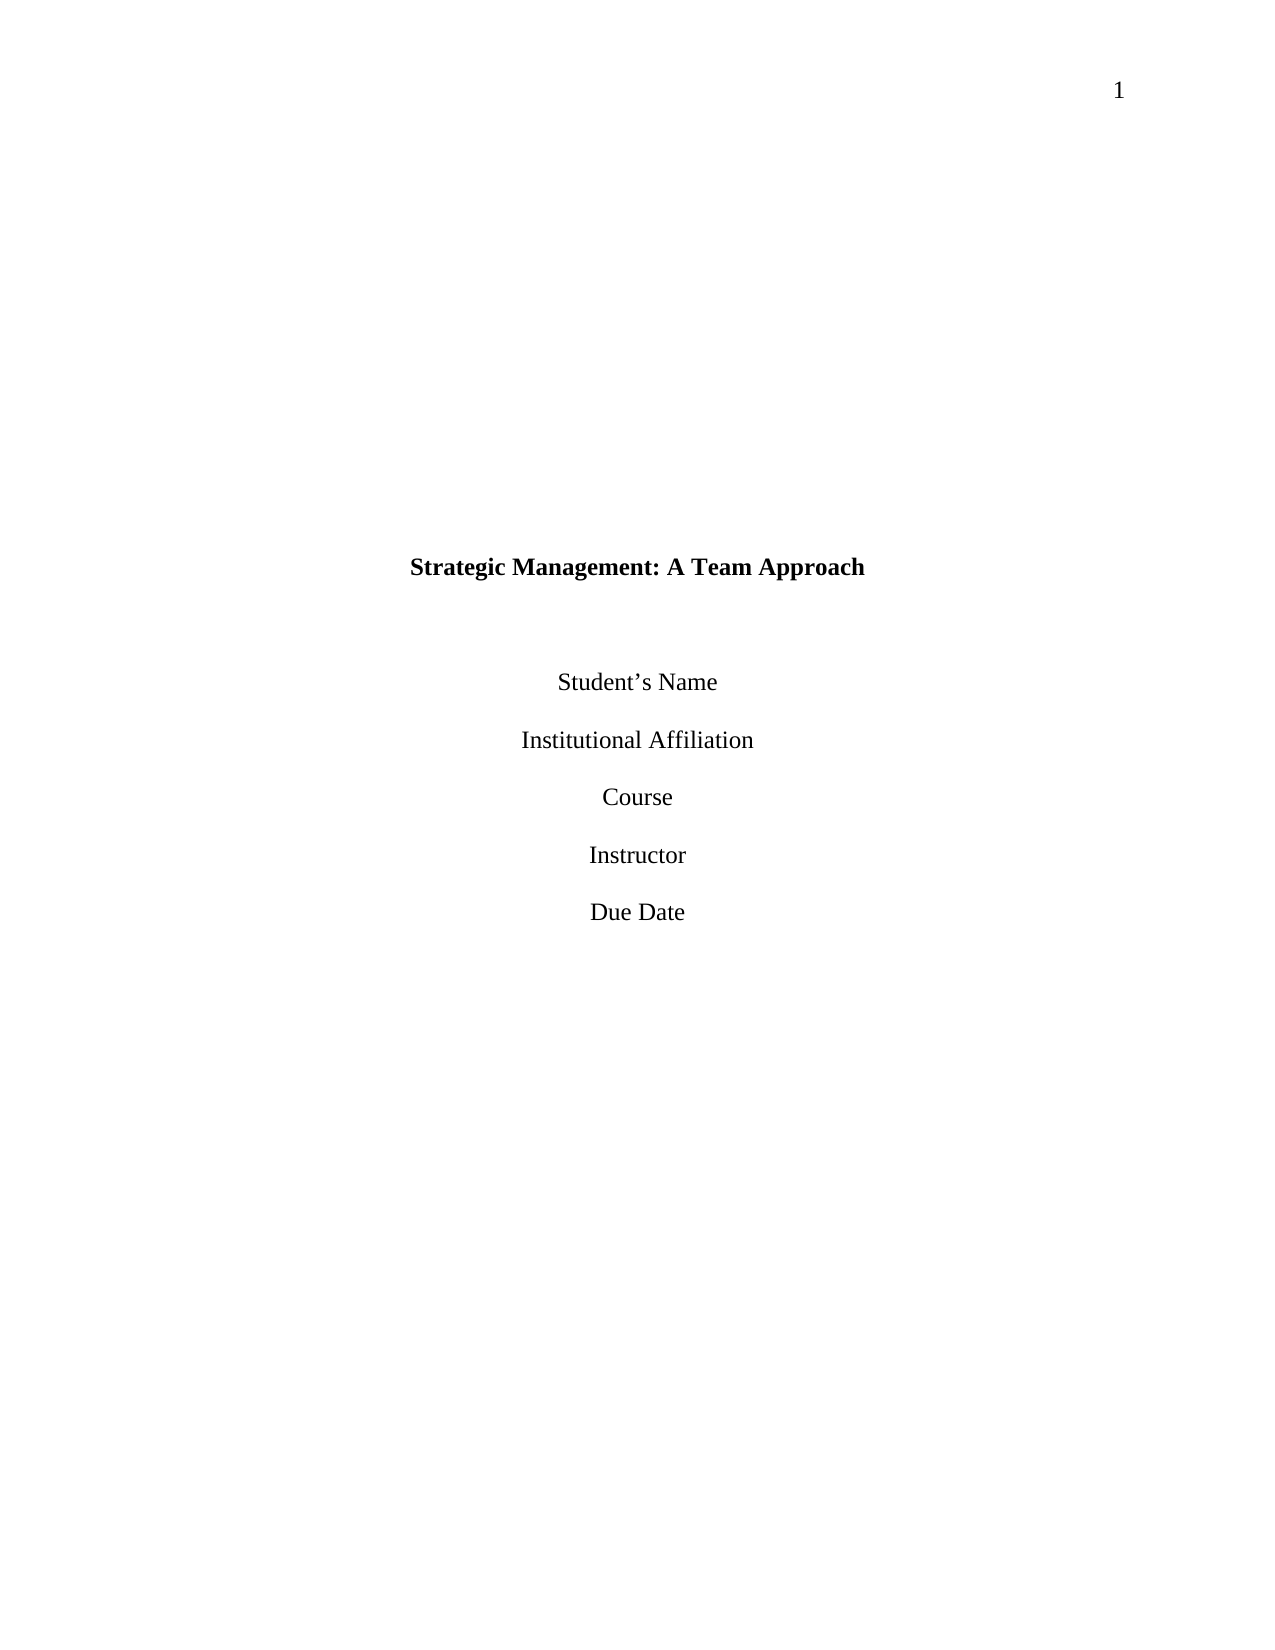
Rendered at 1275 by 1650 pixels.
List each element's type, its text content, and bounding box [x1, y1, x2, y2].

text Student’s Name [150, 667, 1125, 696]
text Instructor [150, 840, 1125, 869]
text Strategic Management: A Team Approach [150, 552, 1125, 581]
text Institutional Affiliation [150, 725, 1125, 754]
text Due Date [150, 897, 1125, 926]
text Course [150, 782, 1125, 811]
